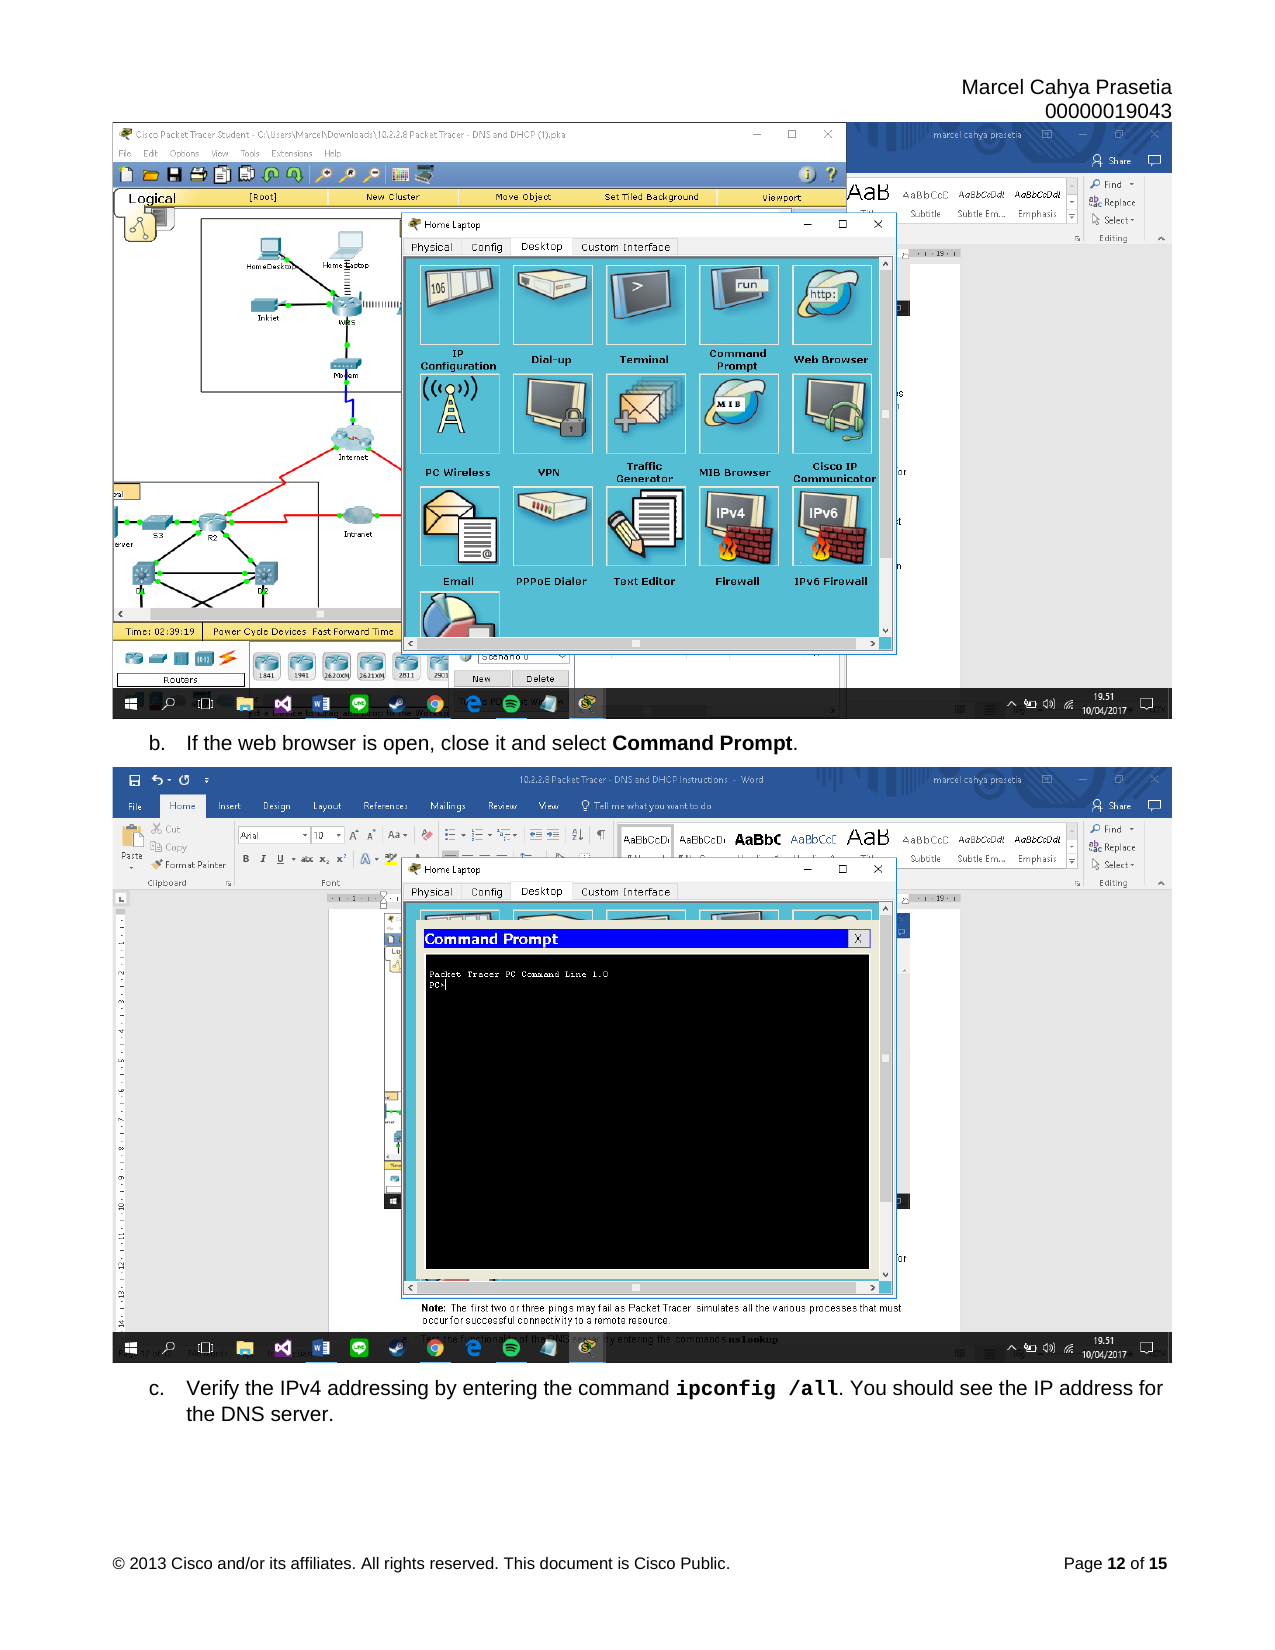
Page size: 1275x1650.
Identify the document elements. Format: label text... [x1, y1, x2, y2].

picture [112, 767, 1172, 1363]
list Verify the IPv4 addressing by entering the command ipconfig /all. You should see the IP address for the DNS server. [148, 1375, 1164, 1426]
picture [112, 122, 1172, 719]
list If the web browser is open, close it and select Command Prompt. [148, 731, 1164, 755]
